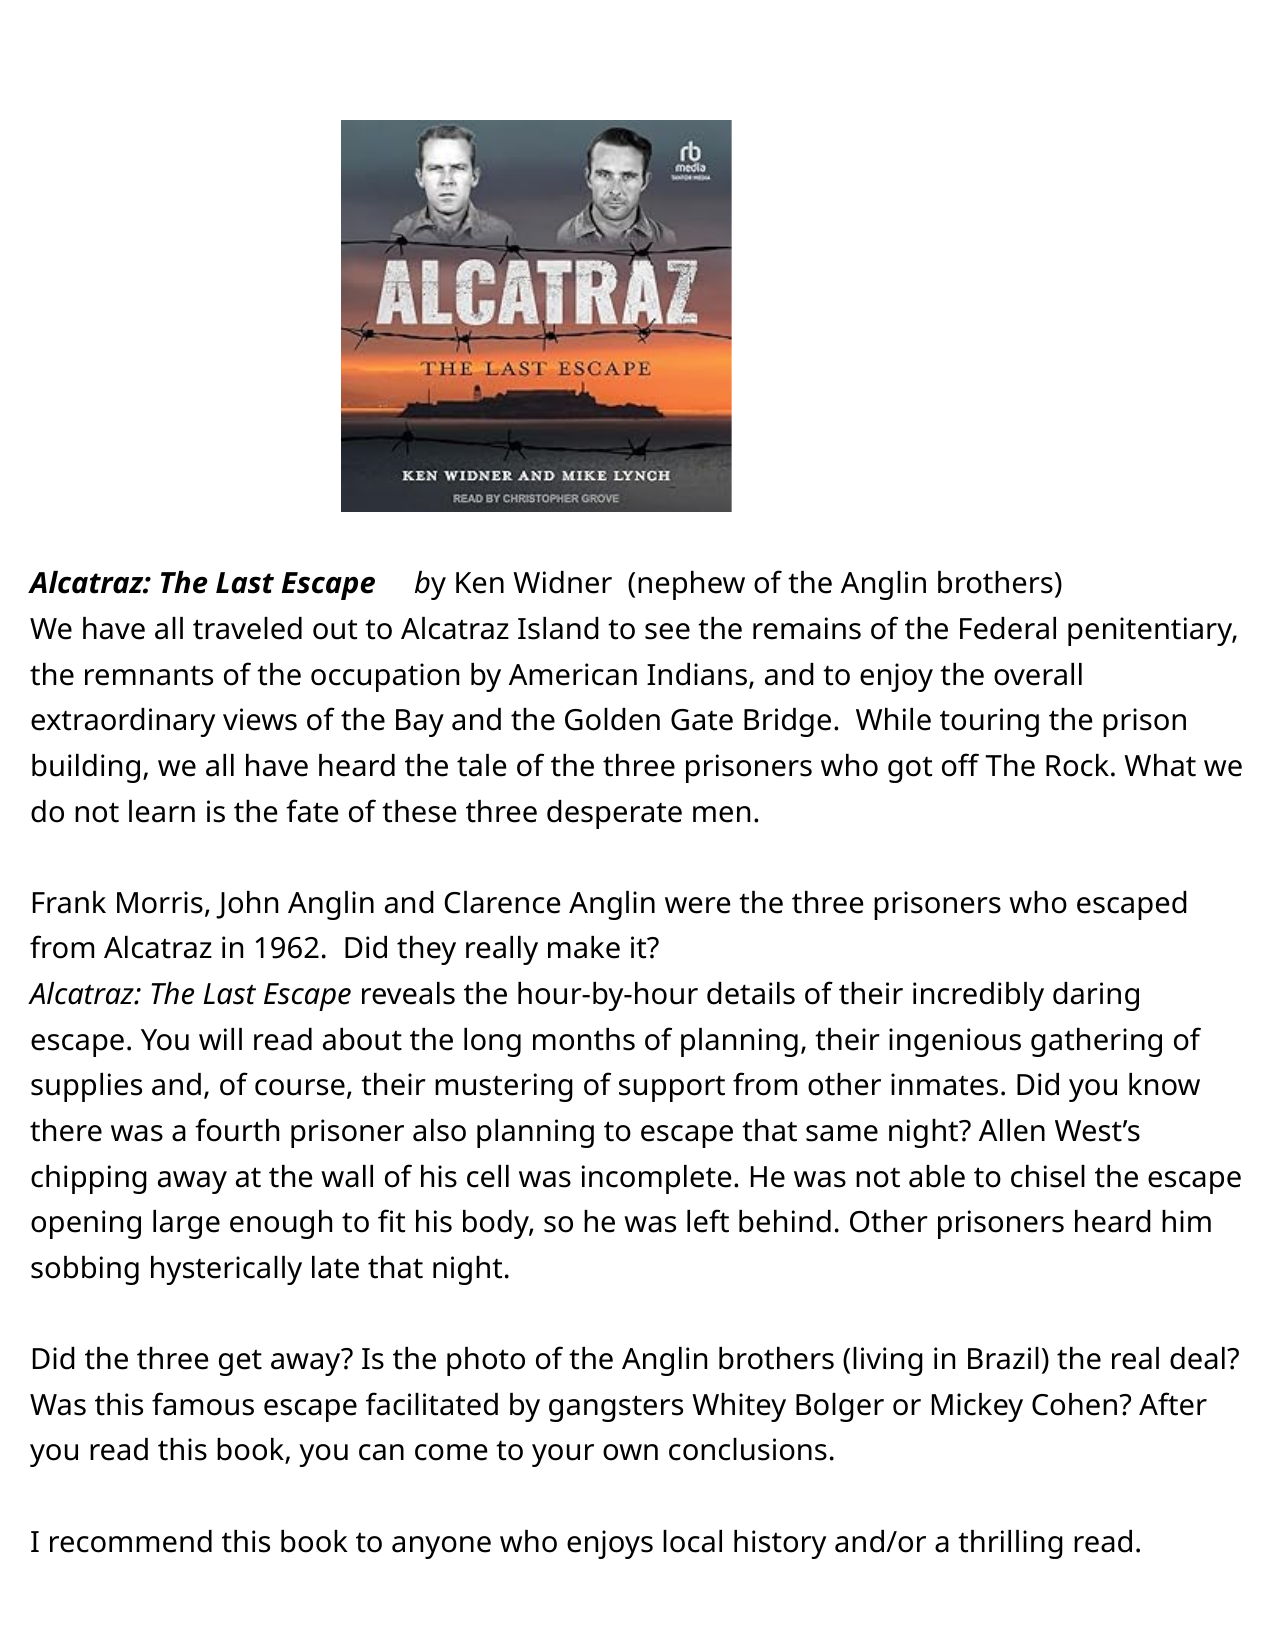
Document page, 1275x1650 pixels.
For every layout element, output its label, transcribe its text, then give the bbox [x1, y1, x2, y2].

picture [341, 120, 732, 512]
text Alcatraz: The Last Escape by Ken Widner (nephew of the Anglin brothers) [30, 563, 1245, 602]
text We have all traveled out to Alcatraz Island to see the remains of the Federal penitentiary, the remnants of the occupation by American Indians, and to enjoy the overall extraordinary views of the Bay and the Golden Gate Bridge. While touring the prison building, we all have heard the tale of the three prisoners who got off The Rock. What we do not learn is the fate of these three desperate men. [30, 608, 1245, 831]
text Alcatraz: The Last Escape reveals the hour-by-hour details of their incredibly daring escape. You will read about the long months of planning, their ingenious gathering of supplies and, of course, their mustering of support from other inmates. Did you know there was a fourth prisoner also planning to escape that same night? Allen West’s chipping away at the wall of his cell was incomplete. He was not able to chisel the escape opening large enough to fit his body, so he was left behind. Other prisoners heard him sobbing hysterically late that night. [30, 973, 1245, 1287]
text Did the three get away? Is the photo of the Anglin brothers (living in Brazil) the real deal? Was this famous escape facilitated by gangsters Whitey Bolger or Mickey Cohen? After you read this book, you can come to your own conclusions. [30, 1338, 1245, 1469]
text Frank Morris, John Anglin and Clarence Anglin were the three prisoners who escaped from Alcatraz in 1962. Did they really make it? [30, 882, 1245, 967]
text I recommend this book to anyone who enjoys local history and/or a thrilling read. [30, 1521, 1245, 1561]
